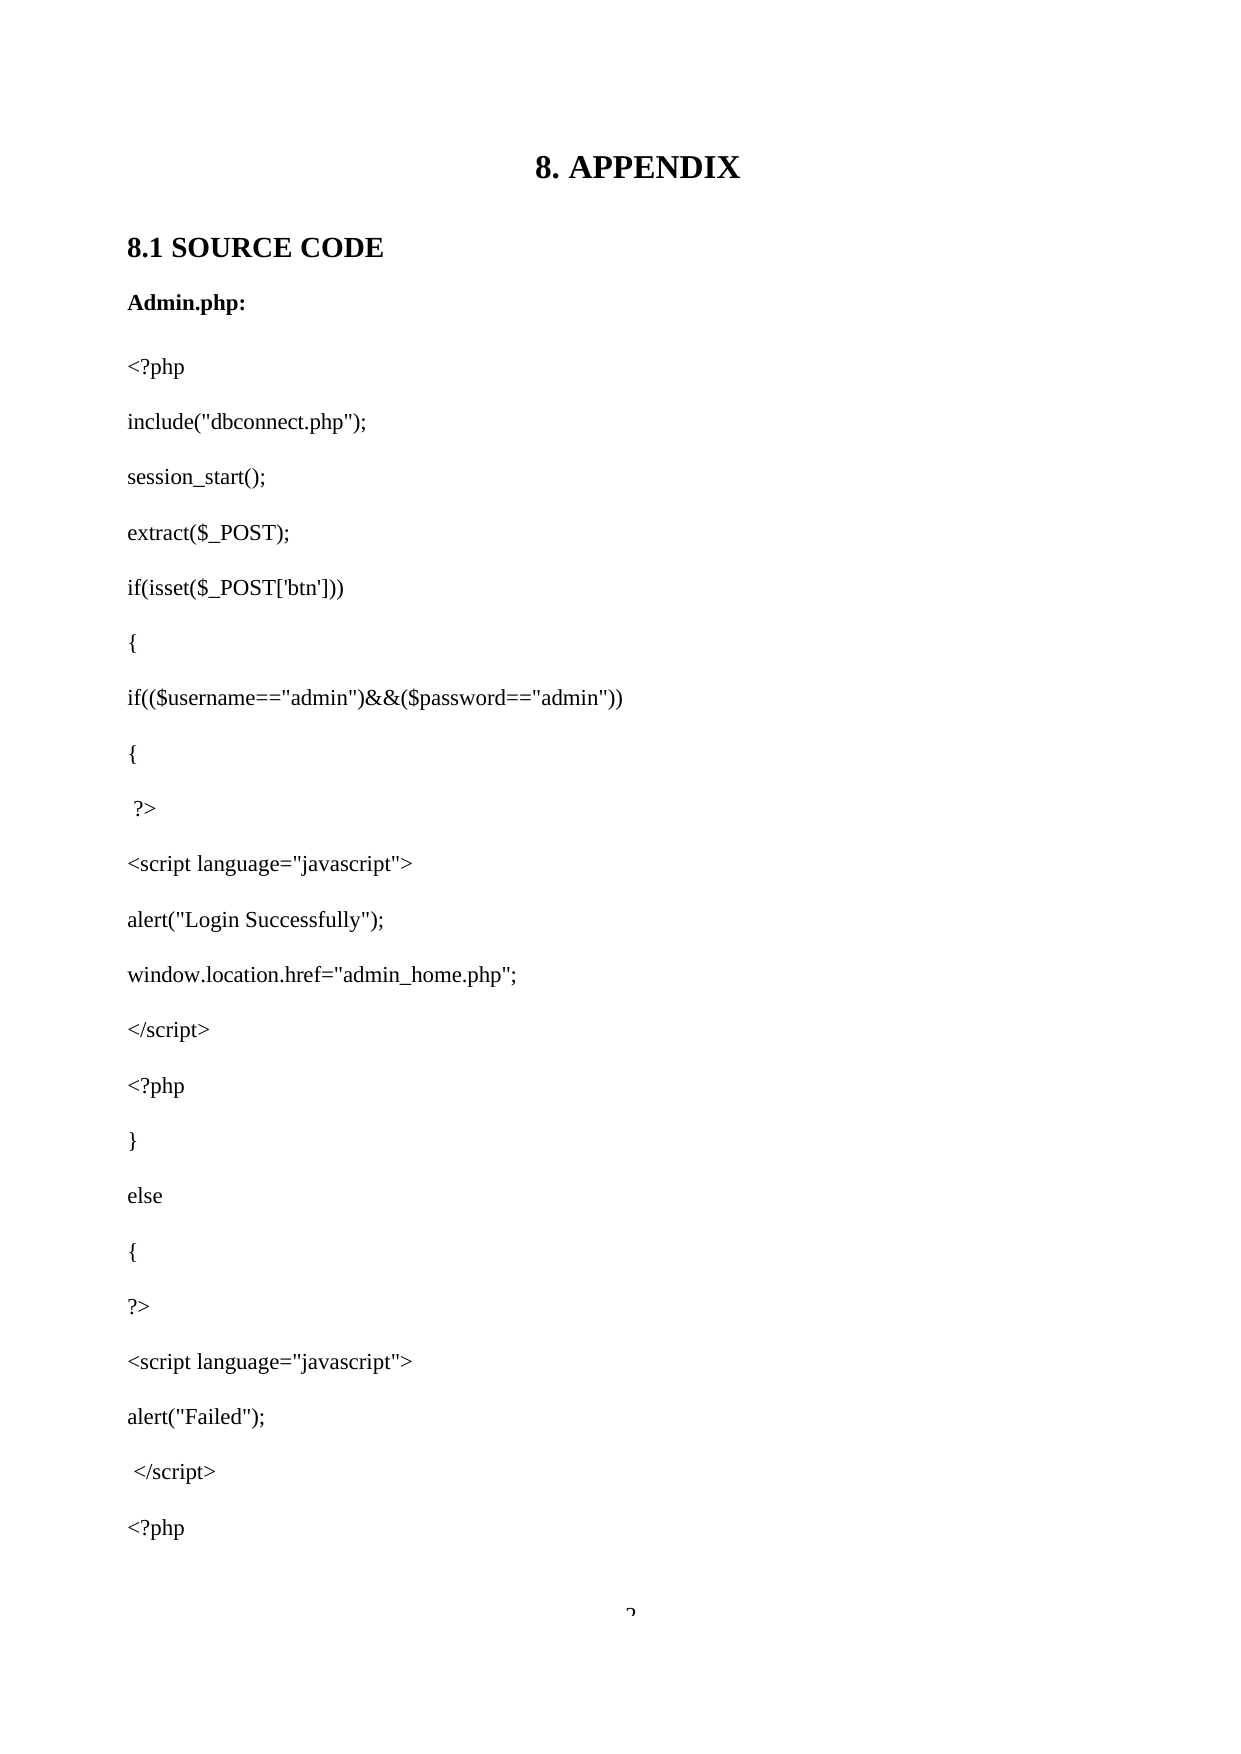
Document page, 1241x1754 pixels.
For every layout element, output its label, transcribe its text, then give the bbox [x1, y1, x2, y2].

subtitle 8. APPENDIX [535, 147, 1178, 186]
text <script language="javascript"> alert("Failed"); [127, 1348, 413, 1429]
text <?php [127, 1072, 1178, 1098]
text <?php include("dbconnect.php"); session_start(); extract($_POST); if(isset($_POST['btn'])) [127, 353, 413, 600]
text </script> [133, 1458, 1178, 1485]
text <?php [127, 1514, 1178, 1540]
text ?> [127, 1293, 1178, 1319]
text if(($username=="admin")&&($password=="admin")) [127, 684, 1178, 711]
text { [127, 740, 1178, 766]
subtitle SOURCE CODE [127, 230, 1178, 264]
text { [127, 629, 1178, 656]
text { [127, 1238, 1178, 1264]
text </script> [127, 1017, 1178, 1042]
subtitle Admin.php: [127, 289, 1178, 316]
text ?> [133, 795, 1178, 822]
text <script language="javascript"> alert("Login Successfully"); window.location.href="admin_home.php"; [127, 850, 523, 988]
text else [127, 1182, 1178, 1209]
text } [127, 1127, 1178, 1153]
